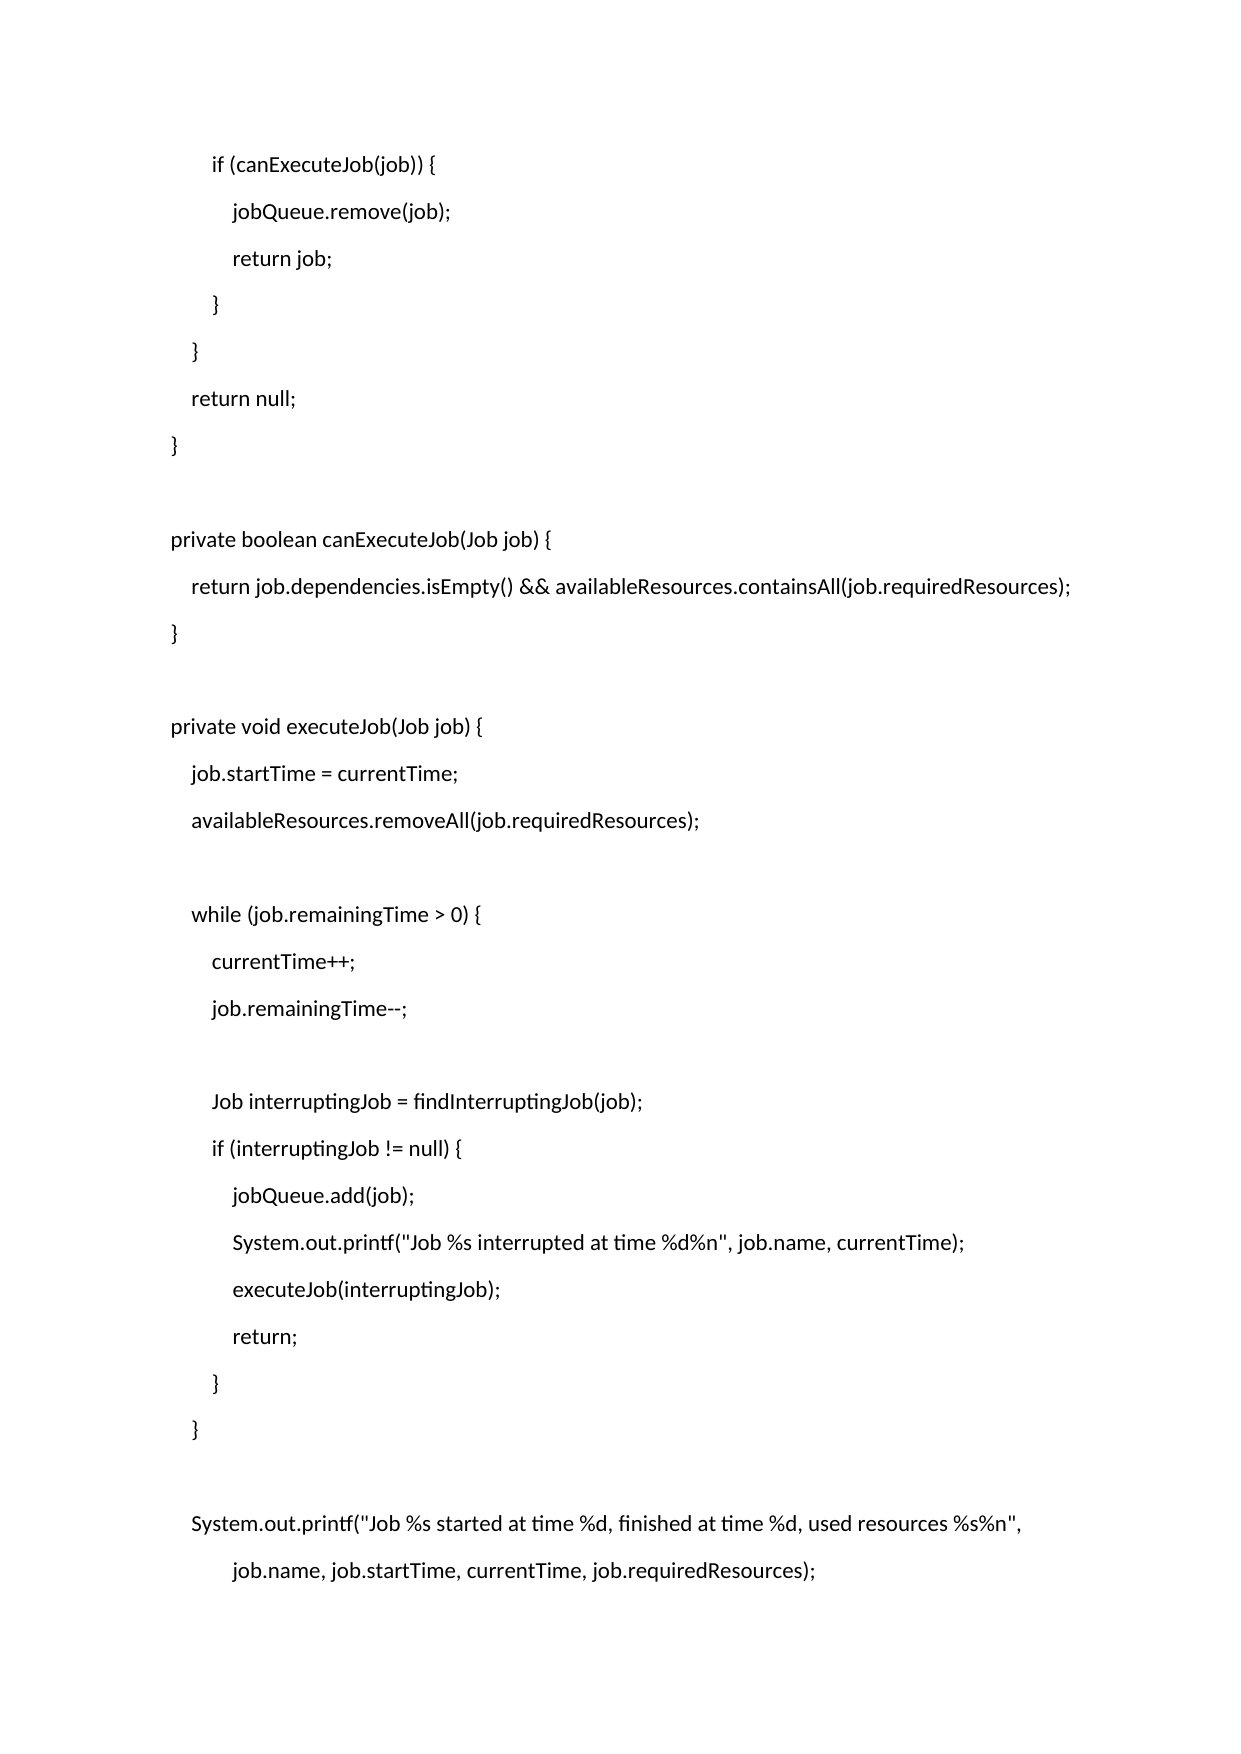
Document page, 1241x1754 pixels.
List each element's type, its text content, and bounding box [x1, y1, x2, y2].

text return; [150, 1322, 1090, 1350]
text job.startTime = currentTime; [150, 759, 1090, 787]
text } [150, 1416, 1090, 1444]
text executeJob(interruptingJob); [150, 1275, 1090, 1303]
text return null; [150, 384, 1090, 412]
text } [150, 1369, 1090, 1397]
text System.out.printf("Job %s interrupted at time %d%n", job.name, currentTime); [150, 1228, 1090, 1256]
text } [150, 337, 1090, 366]
text Job interruptingJob = findInterruptingJob(job); [150, 1087, 1090, 1116]
text currentTime++; [150, 947, 1090, 975]
text return job; [150, 244, 1090, 272]
text private void executeJob(Job job) { [150, 712, 1090, 741]
text return job.dependencies.isEmpty() && availableResources.containsAll(job.requiredResources); [150, 572, 1090, 600]
text job.remainingTime--; [150, 994, 1090, 1022]
text } [150, 291, 1090, 319]
text availableResources.removeAll(job.requiredResources); [150, 806, 1090, 834]
text } [150, 619, 1090, 647]
text private boolean canExecuteJob(Job job) { [150, 525, 1090, 553]
text while (job.remainingTime > 0) { [150, 900, 1090, 928]
text if (canExecuteJob(job)) { [150, 150, 1090, 178]
text job.name, job.startTime, currentTime, job.requiredResources); [150, 1556, 1090, 1584]
text if (interruptingJob != null) { [150, 1134, 1090, 1162]
text System.out.printf("Job %s started at time %d, finished at time %d, used resources %s%n", [150, 1509, 1090, 1537]
text jobQueue.remove(job); [150, 197, 1090, 225]
text jobQueue.add(job); [150, 1181, 1090, 1209]
text } [150, 431, 1090, 459]
